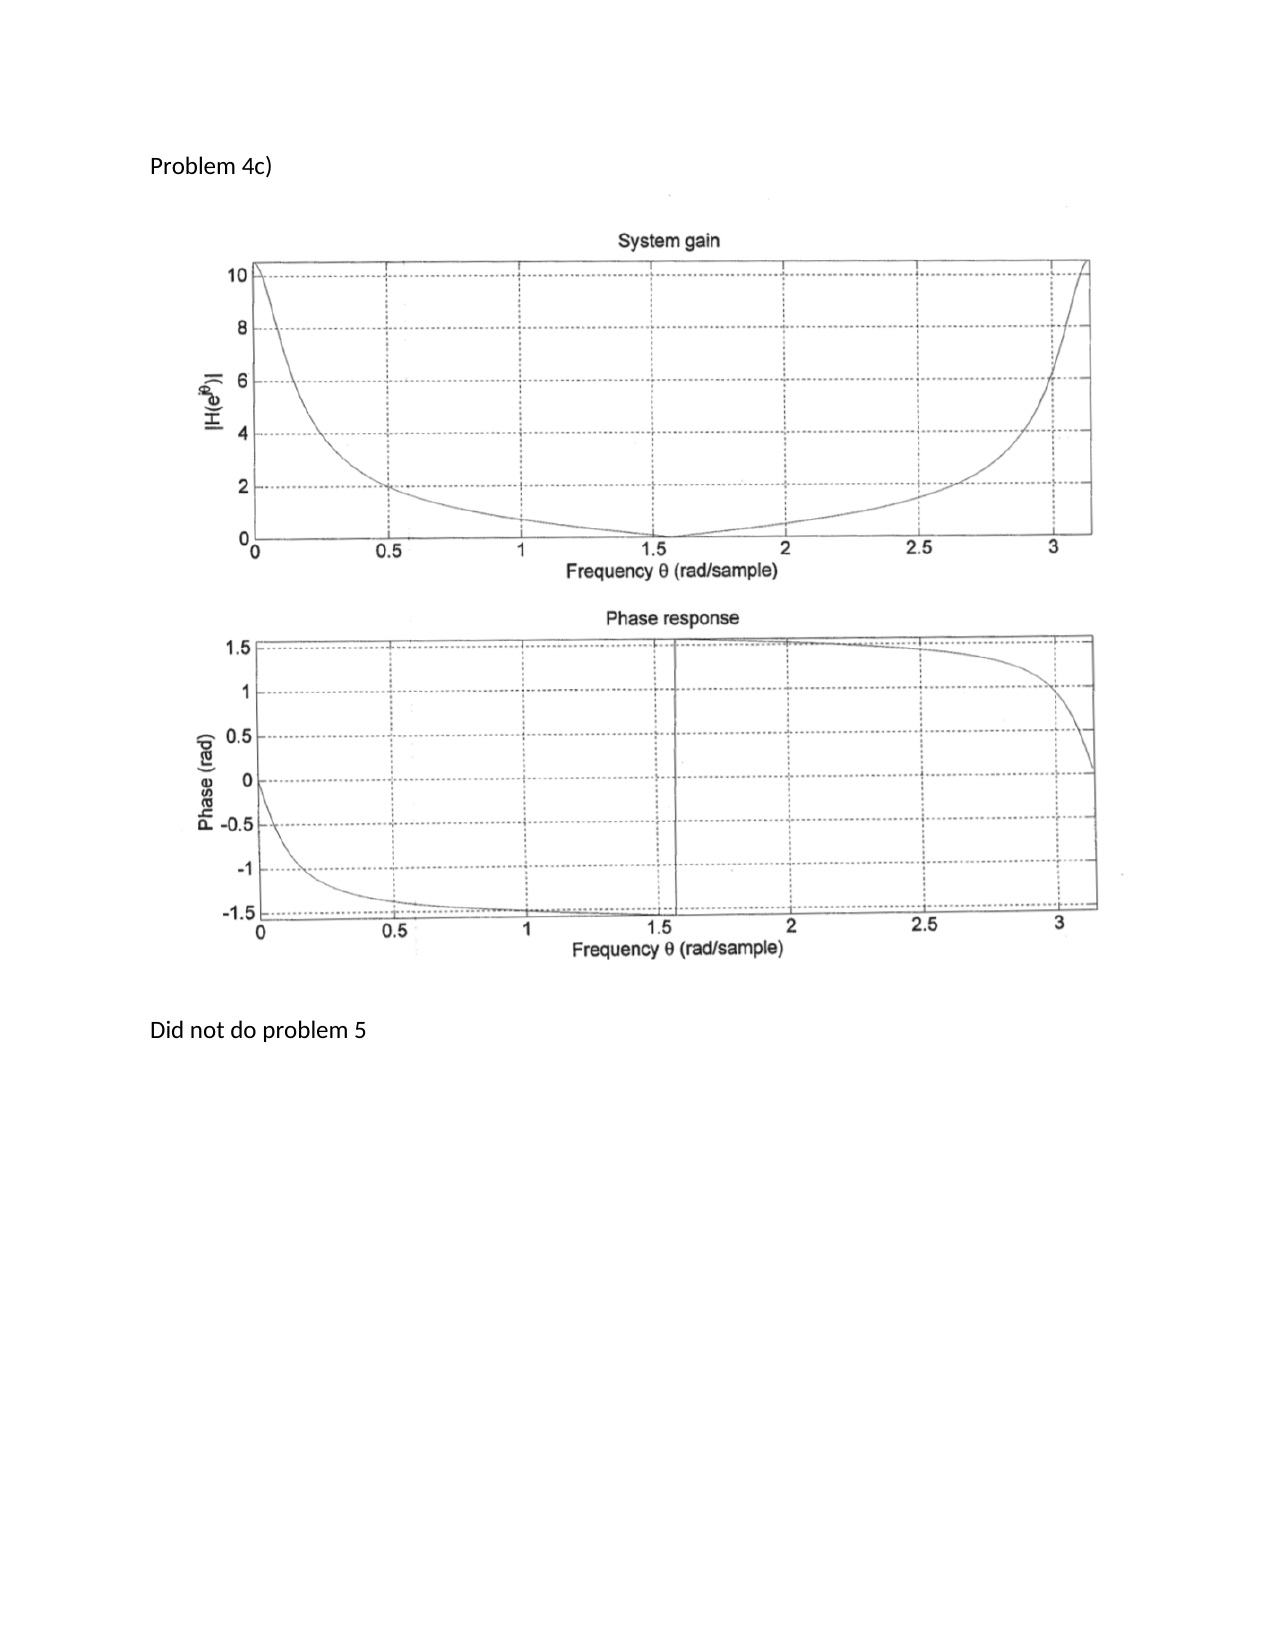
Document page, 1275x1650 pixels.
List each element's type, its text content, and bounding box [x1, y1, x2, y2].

text Did not do problem 5 [150, 1014, 1125, 1045]
picture [153, 184, 1141, 994]
